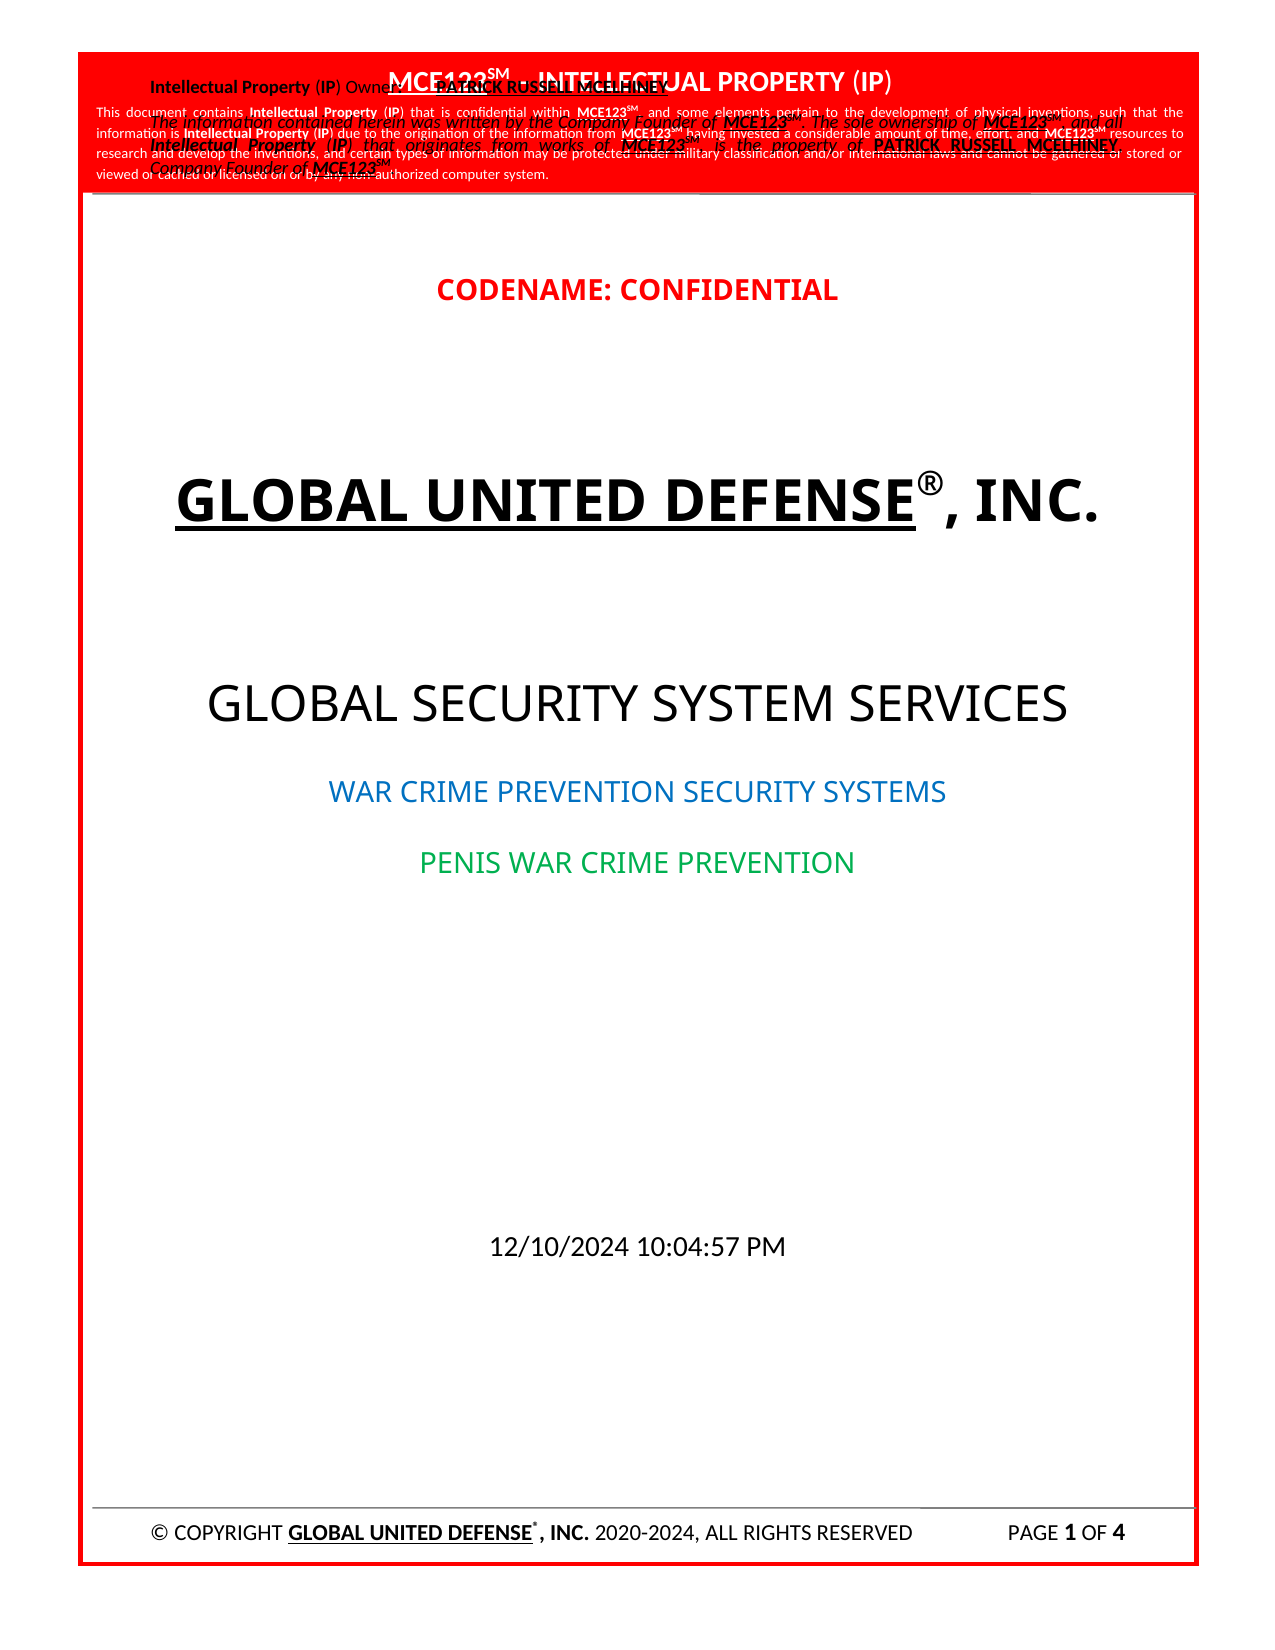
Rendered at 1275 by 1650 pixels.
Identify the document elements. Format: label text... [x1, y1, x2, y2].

text CODENAME: CONFIDENTIAL [150, 269, 1125, 309]
text 12/10/2024 10:04:57 PM [150, 1228, 1125, 1264]
text GLOBAL SECURITY SYSTEM SERVICES [150, 668, 1125, 736]
subtitle WAR CRIME PREVENTION SECURITY SYSTEMS [150, 772, 1125, 811]
text GLOBAL UNITED DEFENSE®, INC. [150, 459, 1125, 539]
subtitle PENIS WAR CRIME PREVENTION [150, 842, 1125, 882]
